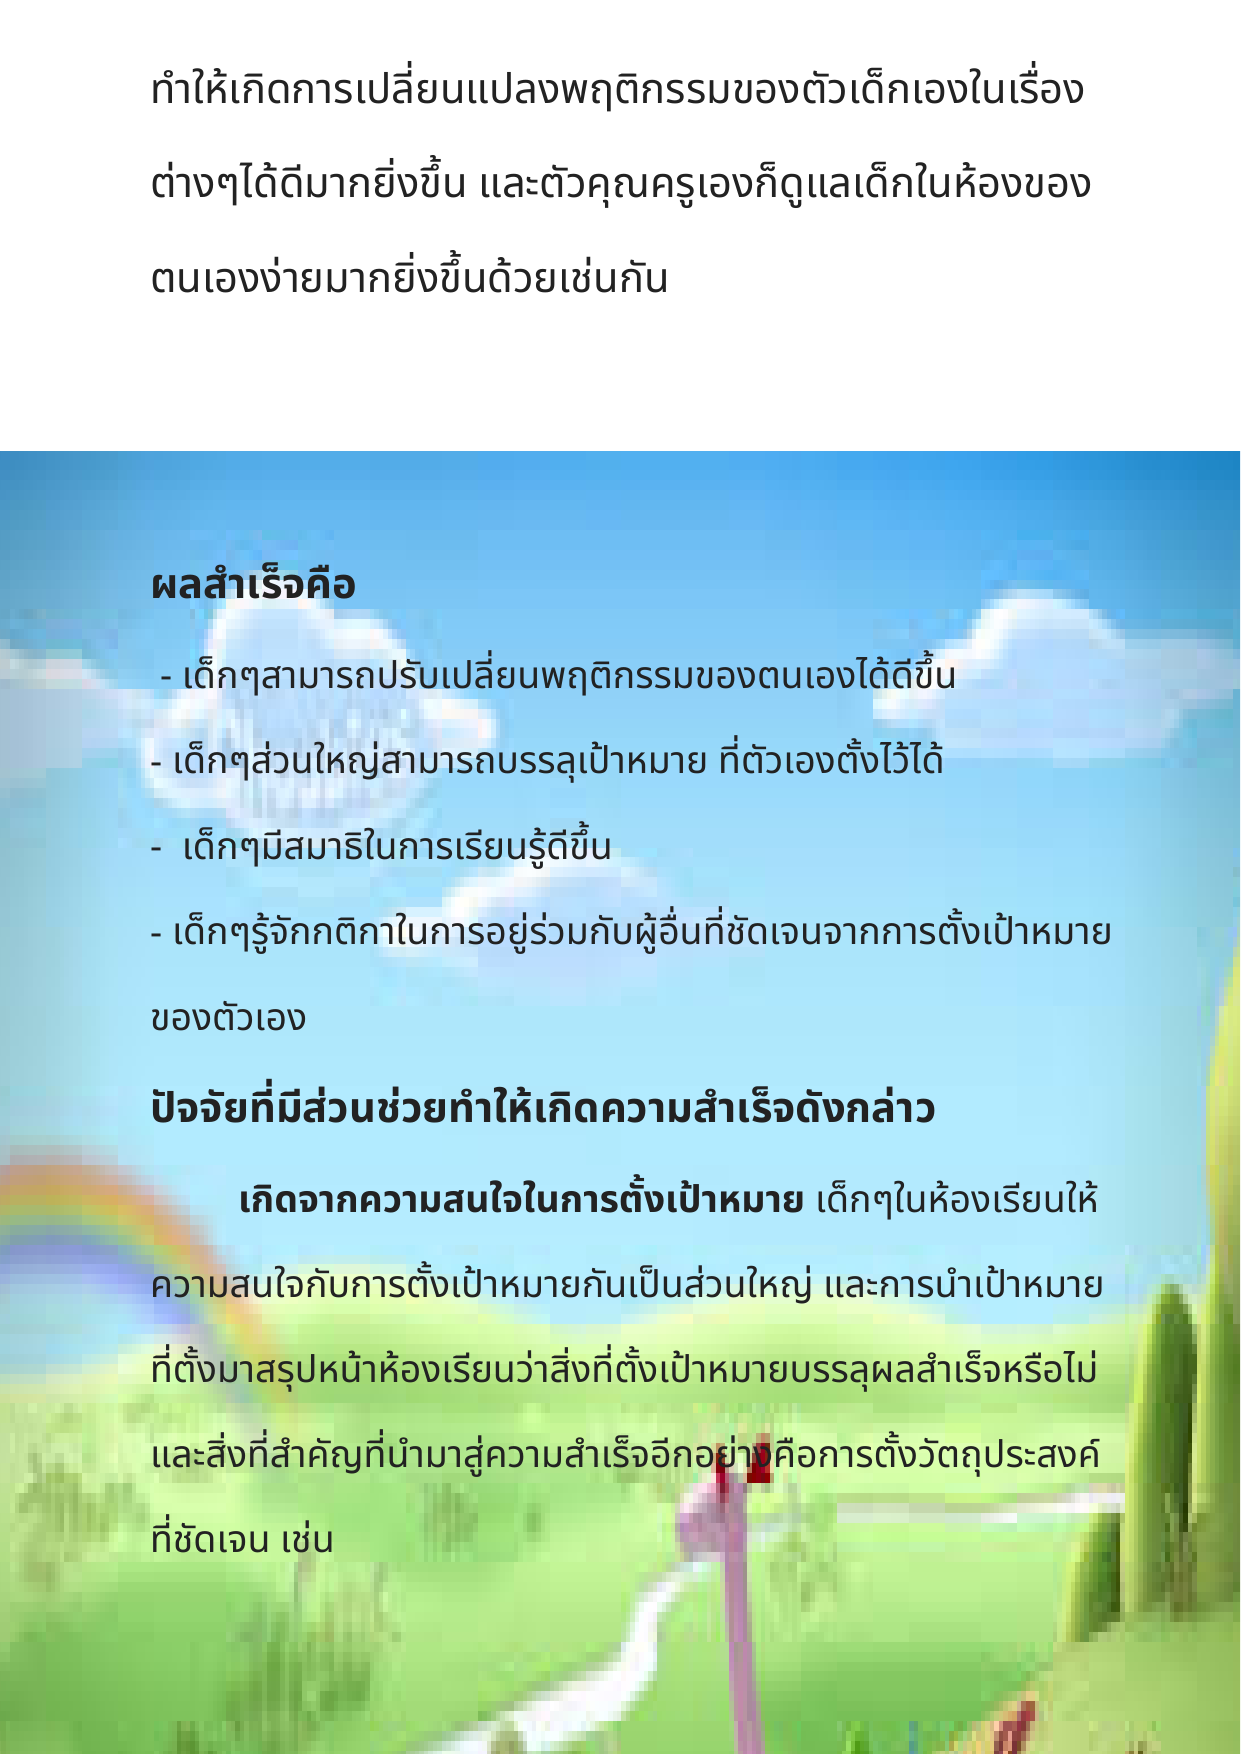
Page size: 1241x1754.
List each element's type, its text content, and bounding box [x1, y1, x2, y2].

text ผลสำเร็จคือ [150, 554, 1122, 617]
picture [0, 451, 1241, 1754]
text - เด็กๆรู้จักกติกาในการอยู่ร่วมกับผู้อื่นที่ชัดเจนจากการตั้งเป้าหมายของตัวเอง ปัจจัยที่มีส่วนช่วยทำให้เกิดความสำเร็จดังกล่าว [150, 905, 1122, 1141]
text - เด็กๆมีสมาธิในการเรียนรู้ดีขึ้น [150, 819, 1122, 877]
text เกิดจากความสนใจในการตั้งเป้าหมาย เด็กๆในห้องเรียนให้ความสนใจกับการตั้งเป้าหมายกันเป็นส่วนใหญ่ และการนำเป้าหมายที่ตั้งมาสรุปหน้าห้องเรียนว่าสิ่งที่ตั้งเป้าหมายบรรลุผลสำเร็จหรือไม่ และสิ่งที่สำคัญที่นำมาสู่ความสำเร็จอีกอย่างคือการตั้งวัตถุประสงค์ที่ชัดเจน เช่น [150, 1173, 1122, 1569]
text - เด็กๆสามารถปรับเปลี่ยนพฤติกรรมของตนเองได้ดีขึ้น [150, 649, 1122, 706]
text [150, 59, 1122, 311]
text - เด็กๆส่วนใหญ่สามารถบรรลุเป้าหมาย ที่ตัวเองตั้งไว้ได้ [150, 734, 1122, 791]
